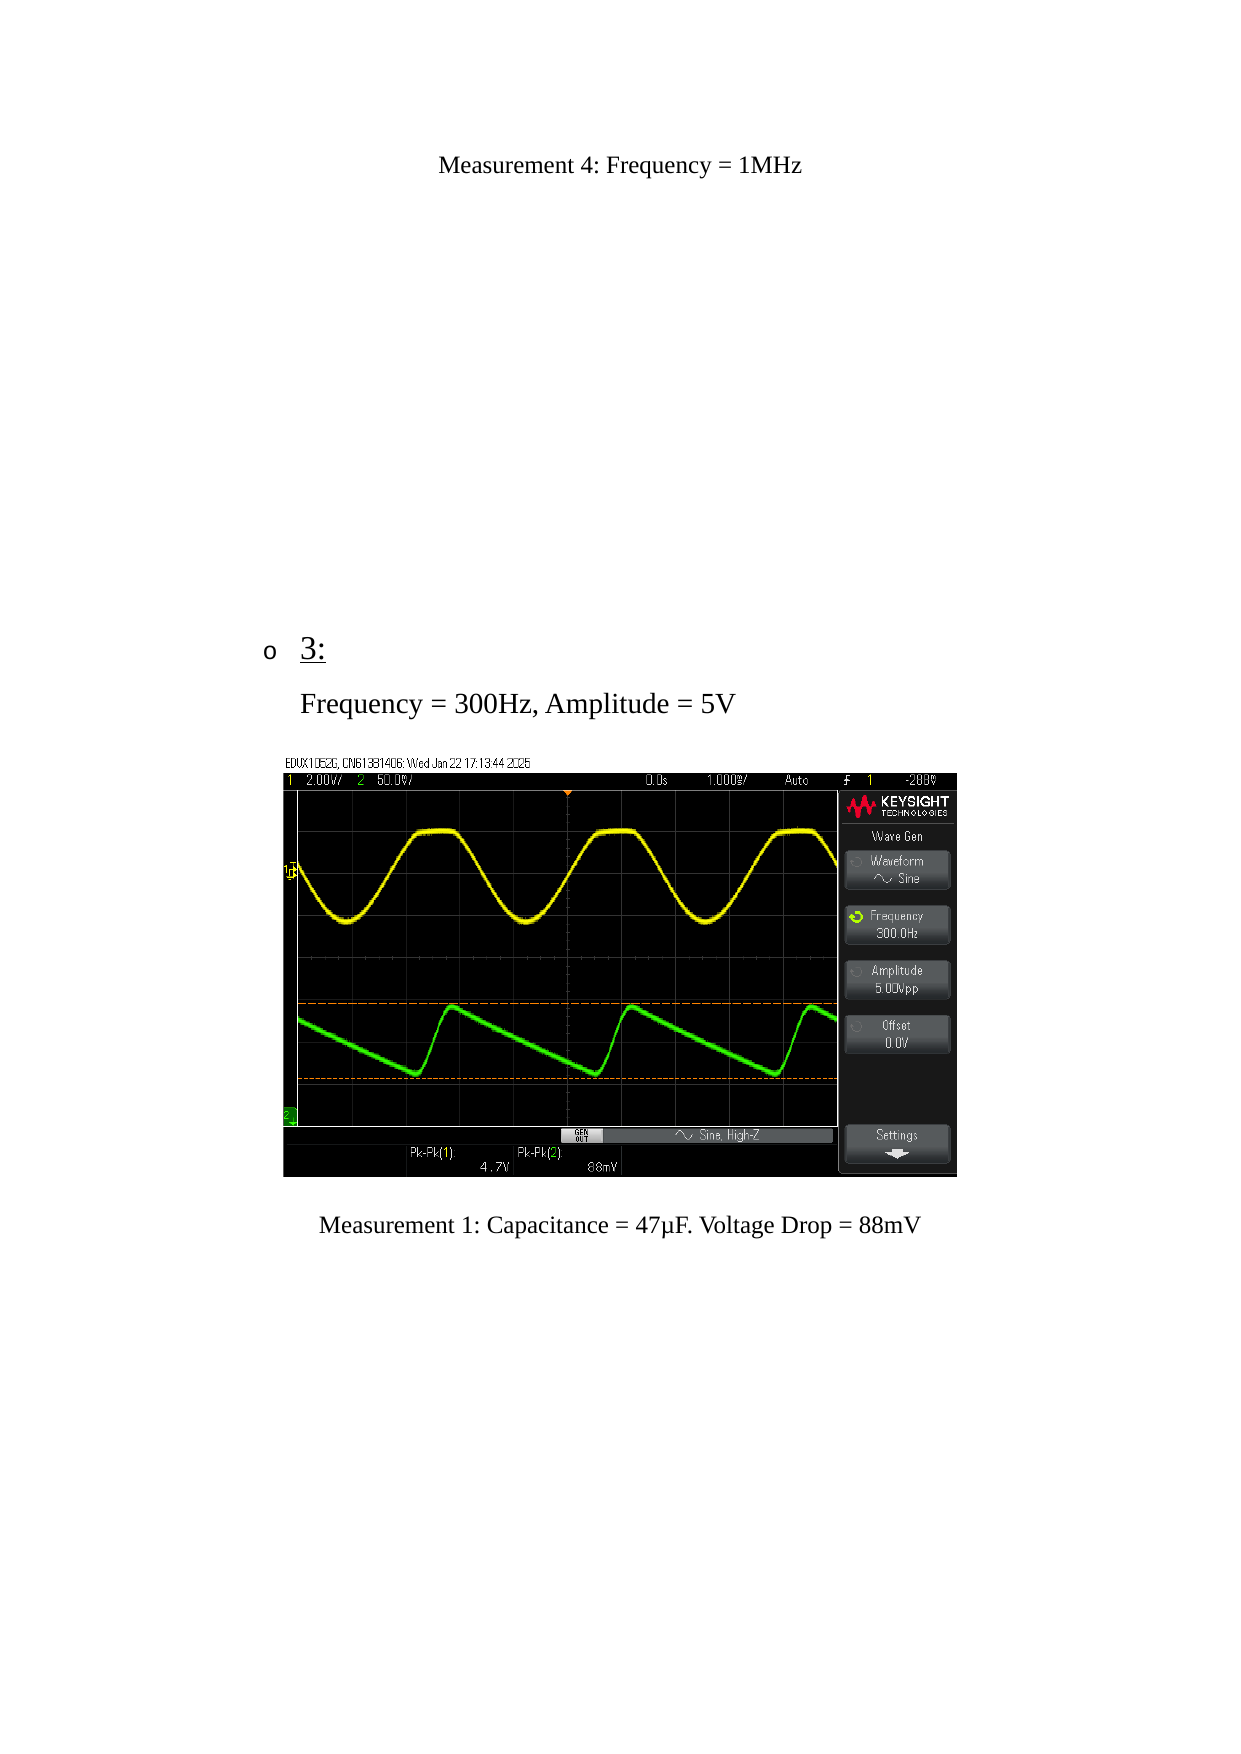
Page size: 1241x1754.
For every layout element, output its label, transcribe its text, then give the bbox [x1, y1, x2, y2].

list Frequency = 300Hz, Amplitude = 5V [300, 686, 1090, 720]
list 3: [262, 628, 1090, 667]
text Measurement 4: Frequency = 1MHz [150, 150, 1090, 179]
text Measurement 1: Capacitance = 47µF. Voltage Drop = 88mV [150, 1211, 1090, 1239]
picture [283, 753, 957, 1177]
